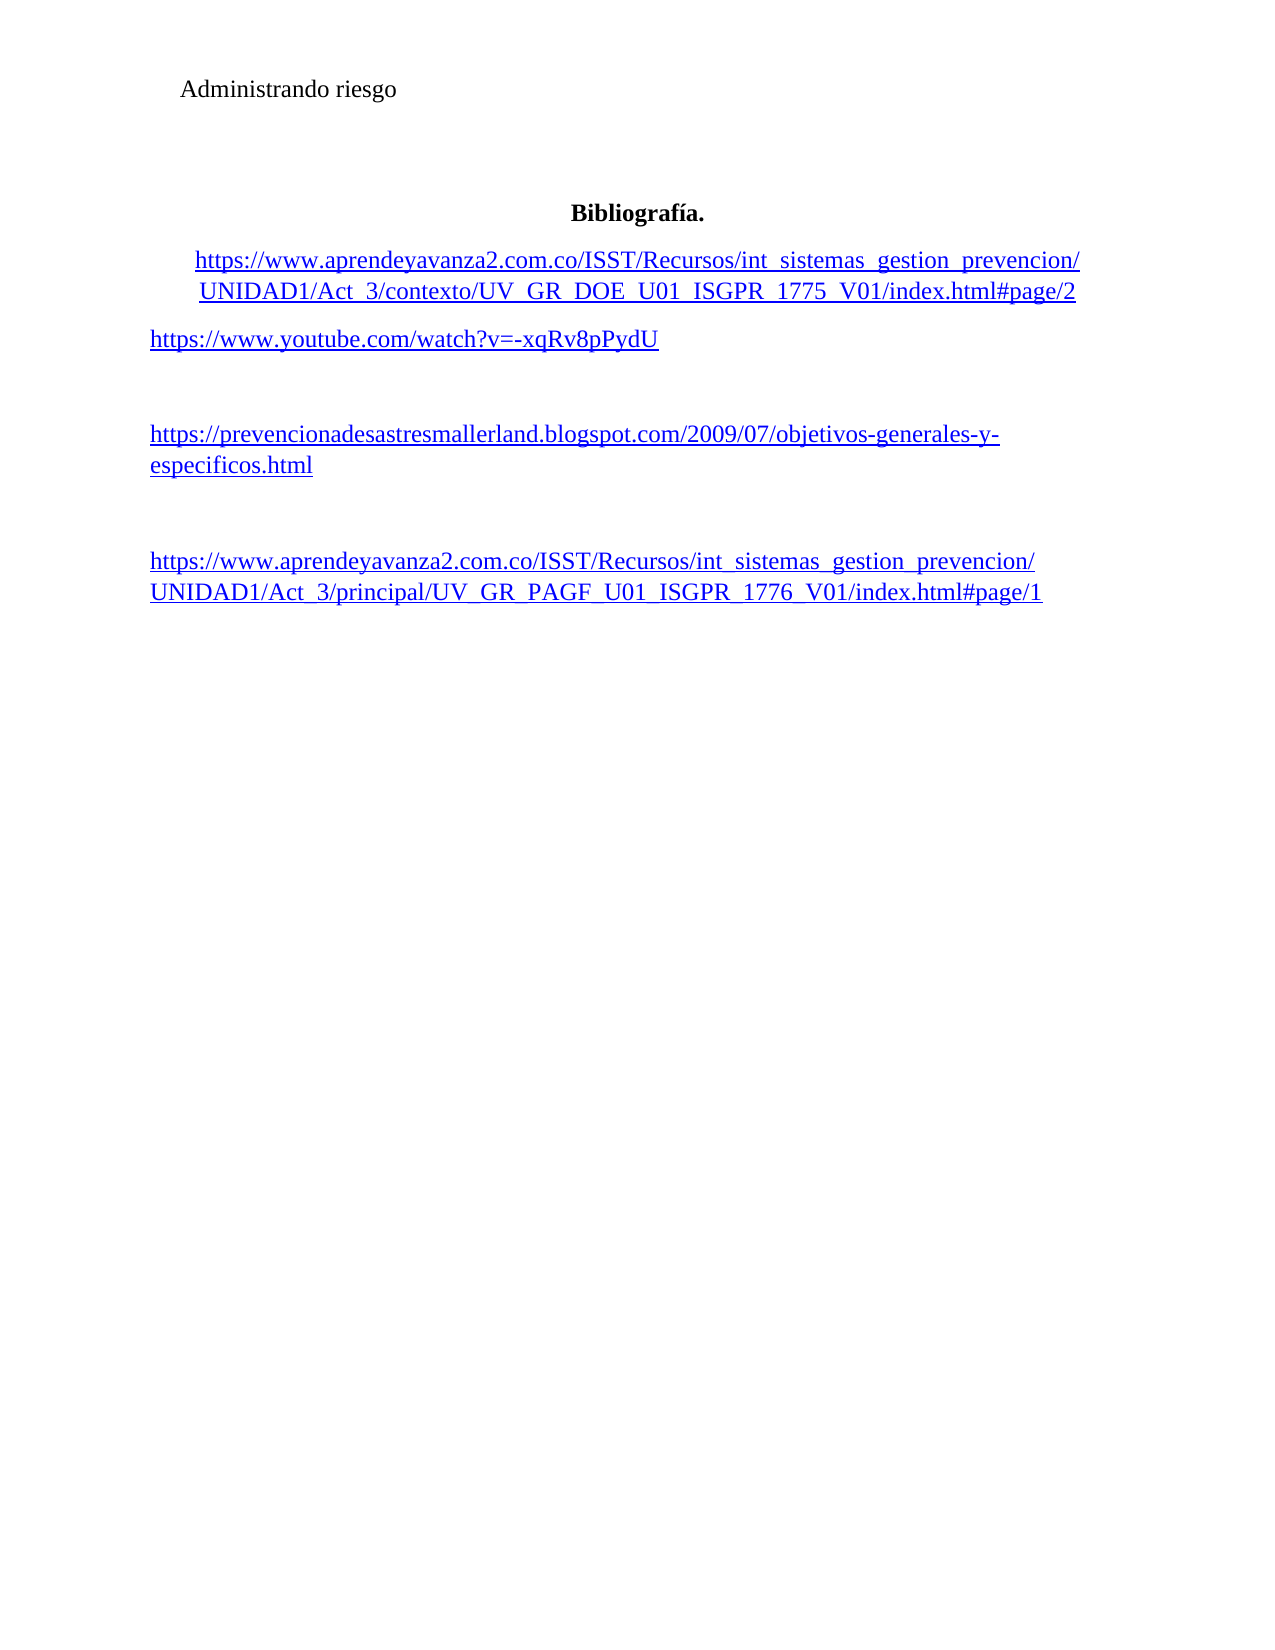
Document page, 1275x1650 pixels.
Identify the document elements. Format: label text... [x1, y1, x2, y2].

text Bibliografía. [150, 198, 1125, 226]
text https://www.youtube.com/watch?v=-xqRv8pPydU [150, 324, 1125, 353]
text https://prevencionadesastresmallerland.blogspot.com/2009/07/objetivos-generales-y-especificos.html [150, 419, 1125, 479]
text https://www.aprendeyavanza2.com.co/ISST/Recursos/int_sistemas_gestion_prevencion/UNIDAD1/Act_3/contexto/UV_GR_DOE_U01_ISGPR_1775_V01/index.html#page/2 [150, 245, 1125, 305]
text https://www.aprendeyavanza2.com.co/ISST/Recursos/int_sistemas_gestion_prevencion/UNIDAD1/Act_3/principal/UV_GR_PAGF_U01_ISGPR_1776_V01/index.html#page/1 [150, 546, 1125, 606]
